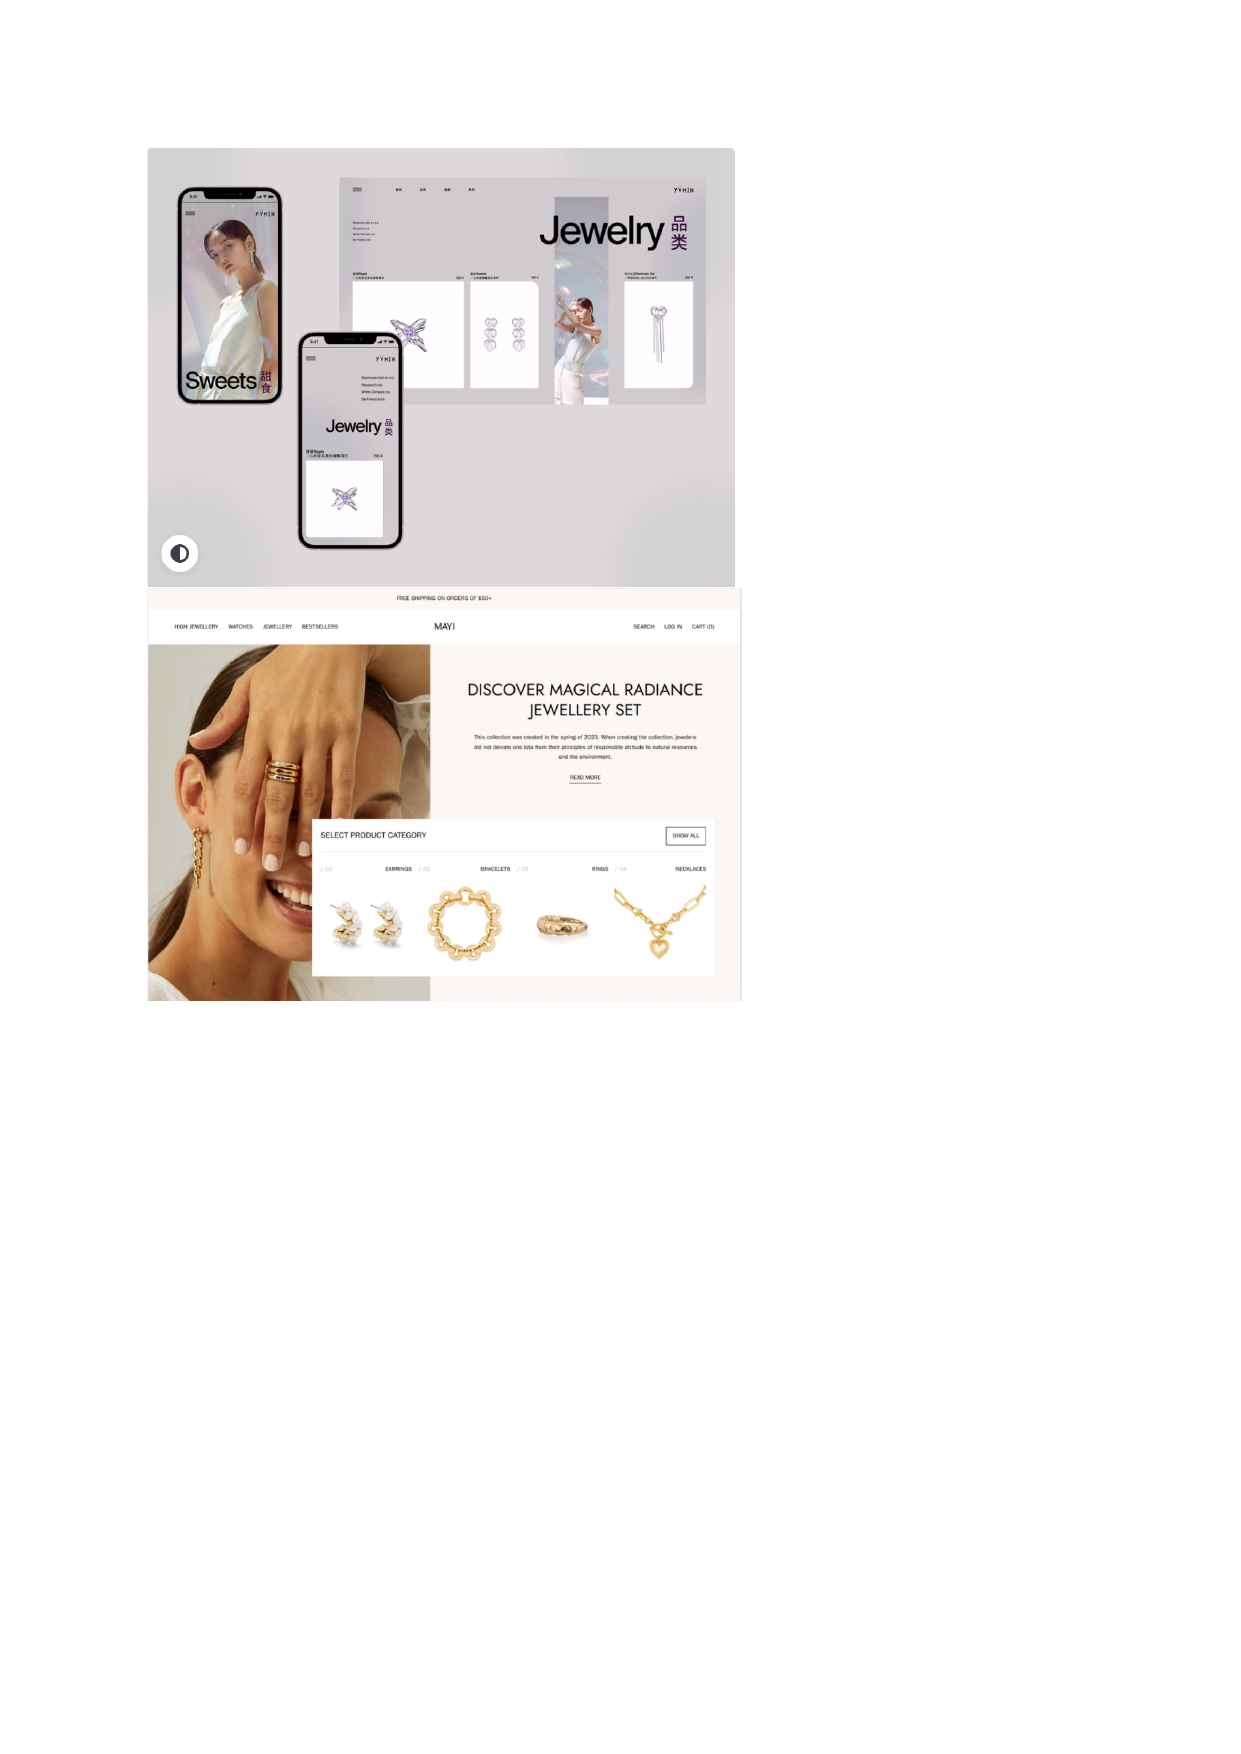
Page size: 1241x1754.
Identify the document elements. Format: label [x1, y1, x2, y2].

picture [147, 147, 735, 587]
picture [147, 588, 742, 1001]
